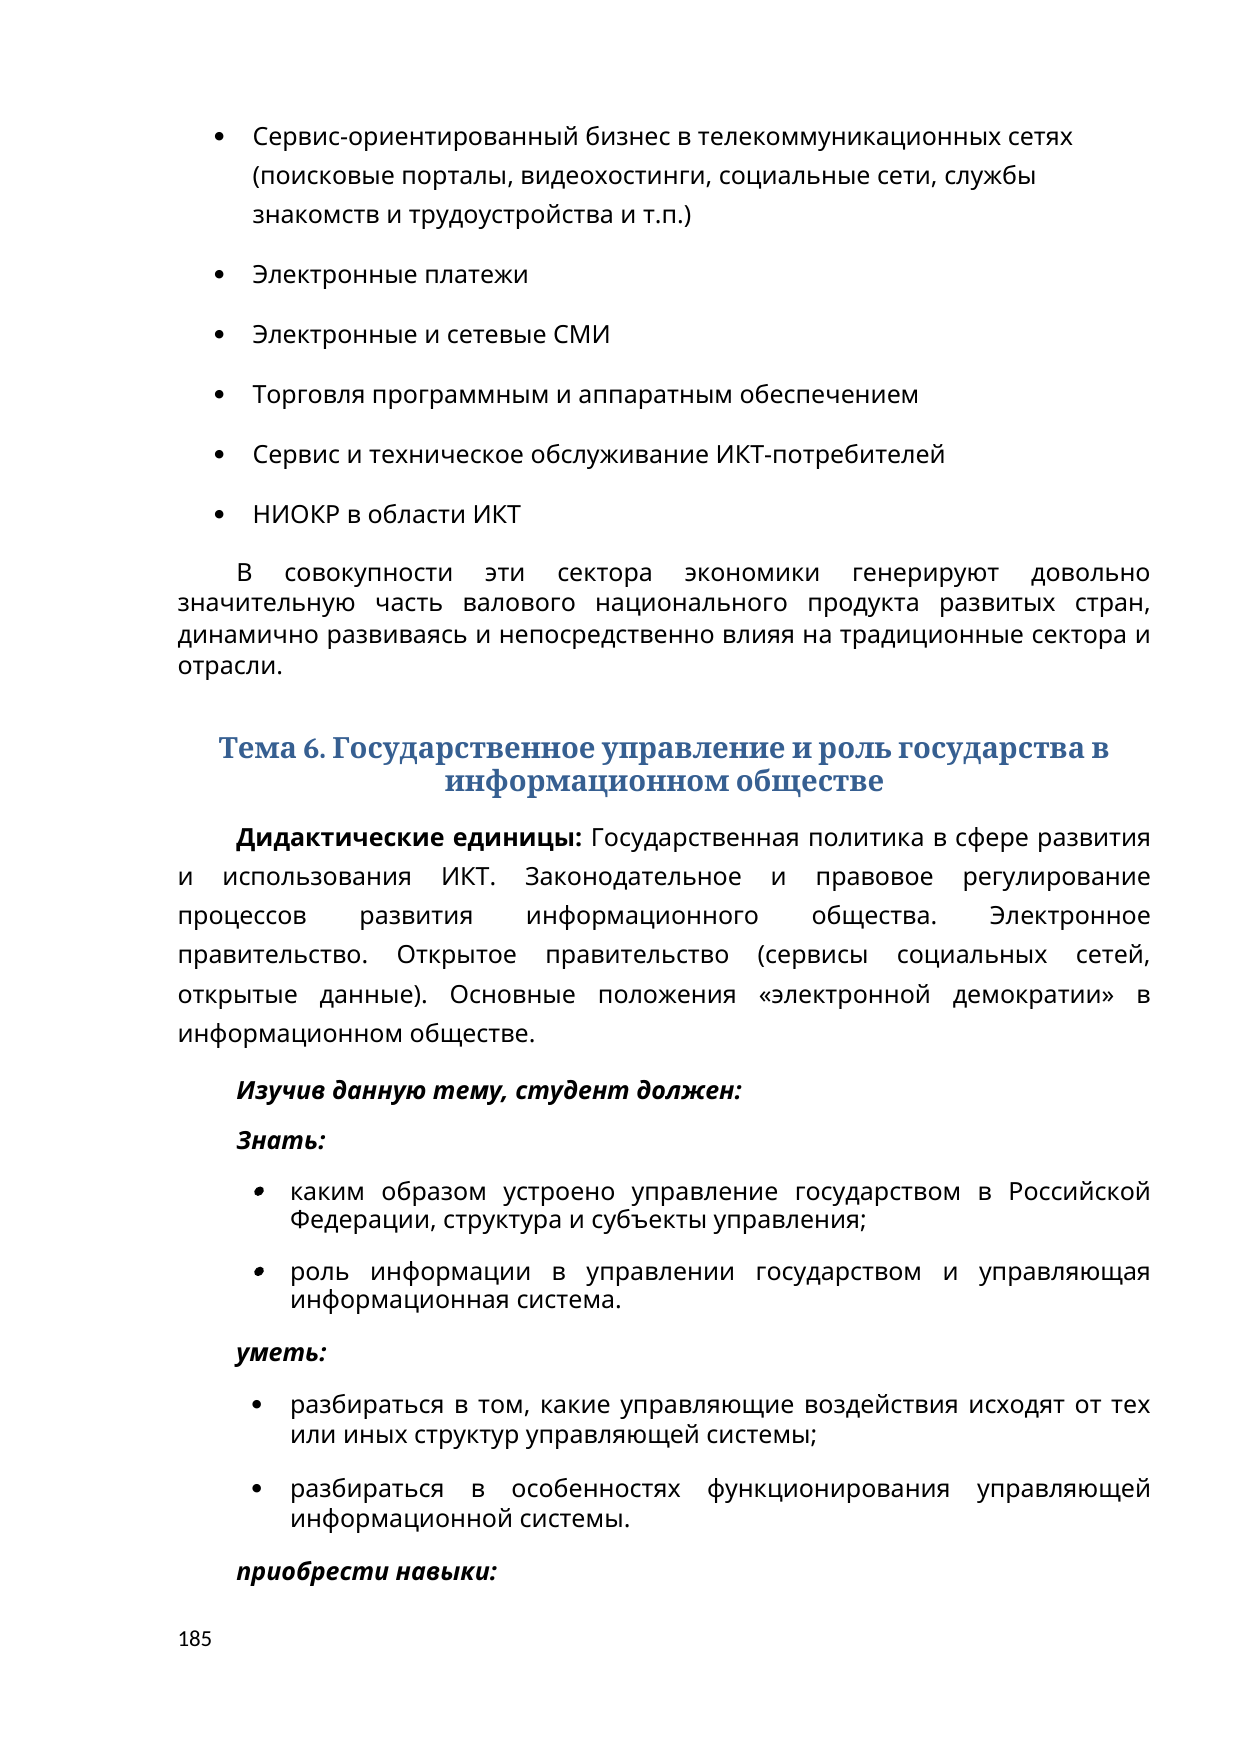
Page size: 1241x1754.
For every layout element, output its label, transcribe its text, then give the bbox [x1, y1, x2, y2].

text приобрести навыки: [177, 1556, 1152, 1587]
subtitle Тема 6. Государственное управление и роль государства в информационном обществе [177, 732, 1152, 799]
list Электронные платежи [215, 256, 1152, 291]
text уметь: [177, 1337, 1152, 1368]
list Торговля программным и аппаратным обеспечением [215, 376, 1152, 411]
list разбираться в особенностях функционирования управляющей информационной системы. [252, 1472, 1152, 1535]
list Электронные и сетевые СМИ [215, 316, 1152, 351]
list разбираться в том, какие управляющие воздействия исходят от тех или иных структур управляющей системы; [252, 1389, 1152, 1451]
list Сервис и техническое обслуживание ИКТ-потребителей [215, 436, 1152, 471]
list НИОКР в области ИКТ [215, 496, 1152, 531]
text Дидактические единицы: Государственная политика в сфере развития и использования ИКТ. Законодательное и правовое регулирование процессов развития информационного общества. Электронное правительство. Открытое правительство (сервисы социальных сетей, открытые данные). Основные положения «электронной демократии» в информационном обществе. [177, 820, 1152, 1049]
list каким образом устроено управление государством в Российской Федерации, структура и субъекты управления; [252, 1176, 1152, 1236]
text В совокупности эти сектора экономики генерируют довольно значительную часть валового национального продукта развитых стран, динамично развиваясь и непосредственно влияя на традиционные сектора и отрасли. [177, 556, 1152, 682]
text Знать: [177, 1126, 1152, 1156]
text Изучив данную тему, студент должен: [177, 1076, 1152, 1105]
list Сервис-ориентированный бизнес в телекоммуникационных сетях (поисковые порталы, видеохостинги, социальные сети, службы знакомств и трудоустройства и т.п.) [215, 118, 1152, 231]
list роль информации в управлении государством и управляющая информационная система. [252, 1256, 1152, 1316]
